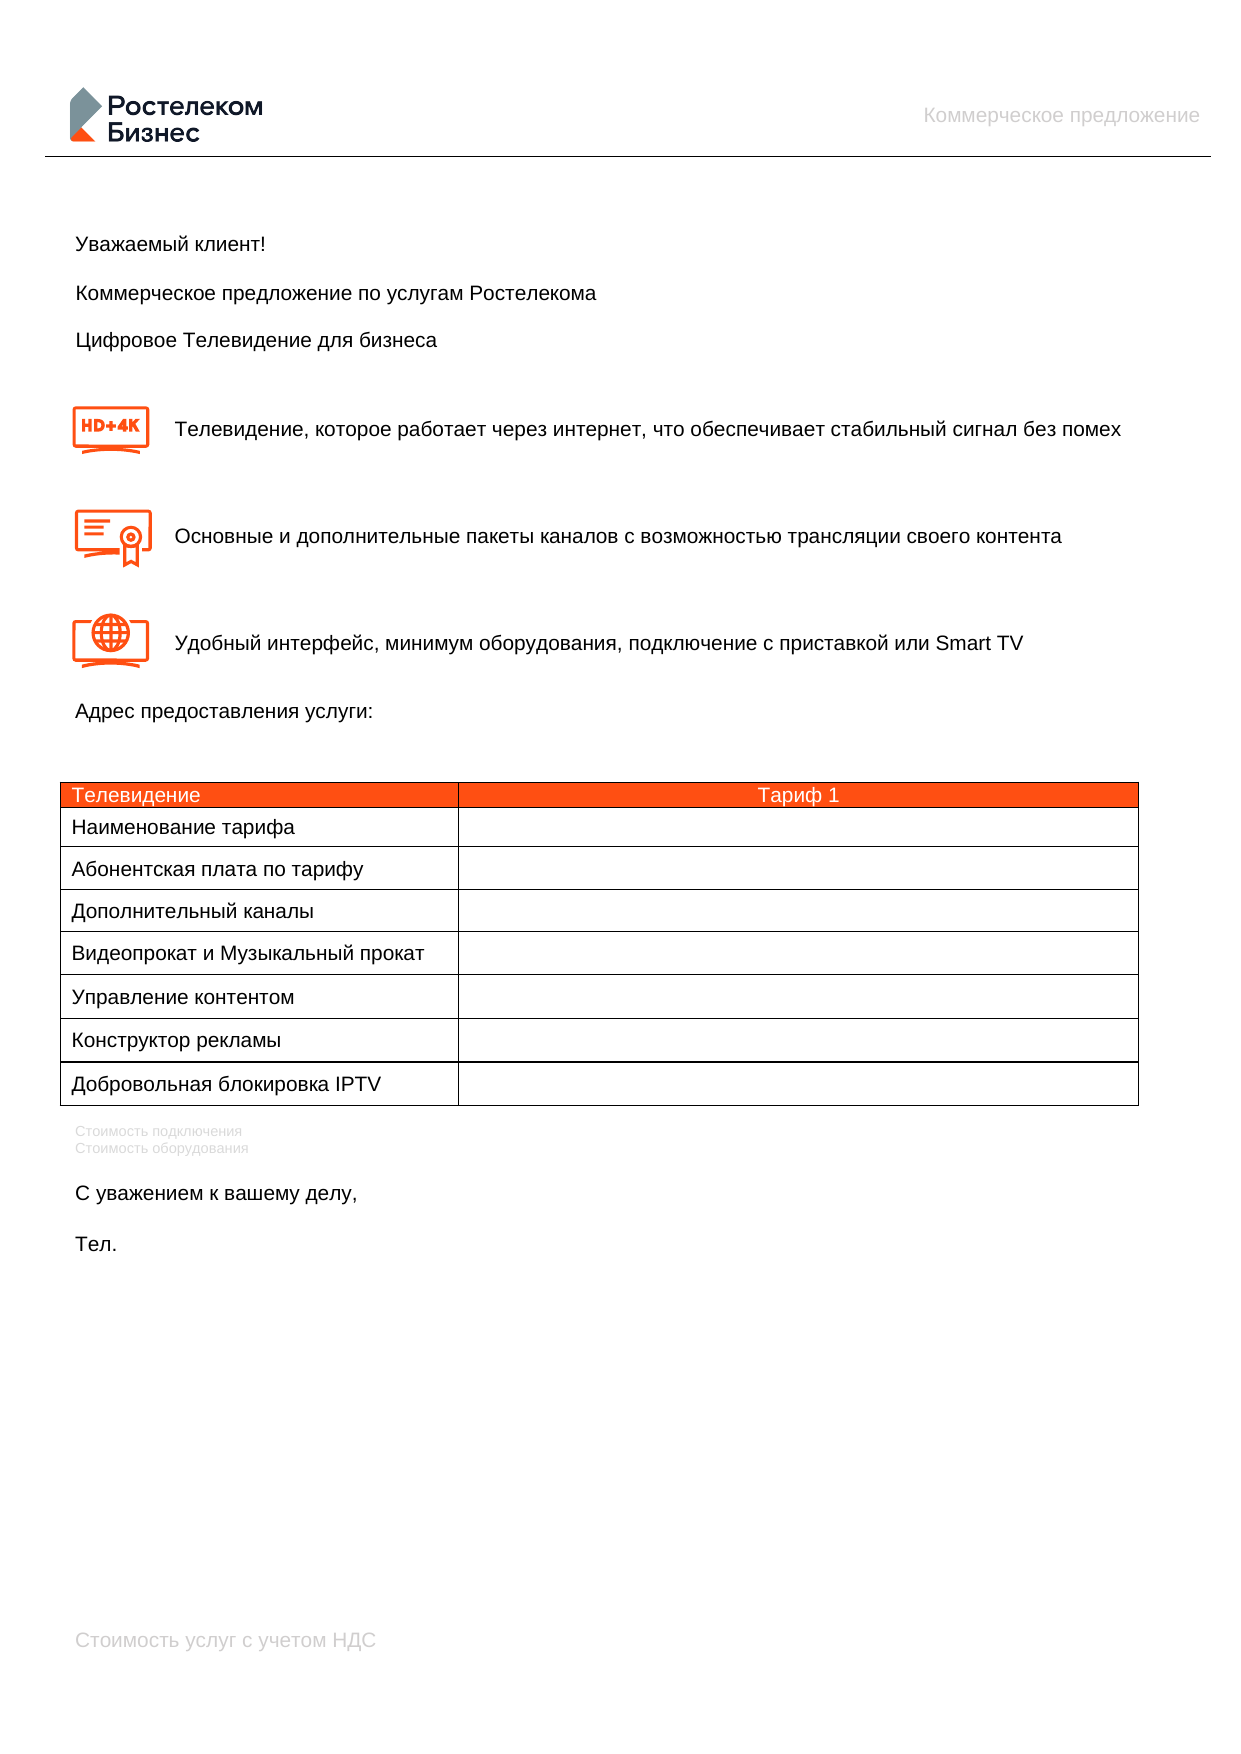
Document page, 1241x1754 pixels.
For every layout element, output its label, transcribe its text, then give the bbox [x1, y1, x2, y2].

table_cell Абонентская плата по тарифу [61, 847, 458, 889]
table_cell Удобный интерфейс, минимум оборудования, подключение с приставкой или Smart TV [163, 588, 1197, 698]
table_header Телевидение [61, 783, 458, 807]
table_cell Конструктор рекламы [61, 1019, 458, 1061]
text Стоимость оборудования [75, 1140, 1165, 1156]
table_cell [459, 1063, 1138, 1105]
text Тел. [75, 1232, 1165, 1256]
table_cell Наименование тарифа [61, 808, 458, 846]
table_cell Видеопрокат и Музыкальный прокат [61, 932, 458, 974]
table_cell [60, 484, 163, 587]
table_cell Добровольная блокировка IPTV [61, 1063, 458, 1105]
text Стоимость подключения [75, 1123, 1165, 1140]
table_cell [60, 588, 163, 698]
table_cell Дополнительный каналы [61, 890, 458, 931]
table_cell [459, 890, 1138, 931]
table_header Коммерческое предложение по услугам Ростелекома [60, 281, 1197, 327]
text С уважением к вашему делу, [75, 1180, 1165, 1204]
table_cell [459, 975, 1138, 1018]
text Адрес предоставления услуги: [75, 698, 1165, 722]
table_header Тариф 1 [459, 783, 1138, 807]
table_cell Телевидение, которое работает через интернет, что обеспечивает стабильный сигнал без помех [163, 374, 1197, 484]
table_cell Цифровое Телевидение для бизнеса [60, 328, 1197, 374]
picture [56, 73, 276, 156]
table_cell [459, 808, 1138, 846]
table_cell [459, 847, 1138, 889]
table_cell [459, 1019, 1138, 1061]
text Уважаемый клиент! [75, 232, 1165, 256]
table_cell Основные и дополнительные пакеты каналов с возможностью трансляции своего контента [163, 484, 1197, 587]
table_cell [459, 932, 1138, 974]
table_cell Управление контентом [61, 975, 458, 1018]
table_cell [60, 374, 163, 484]
